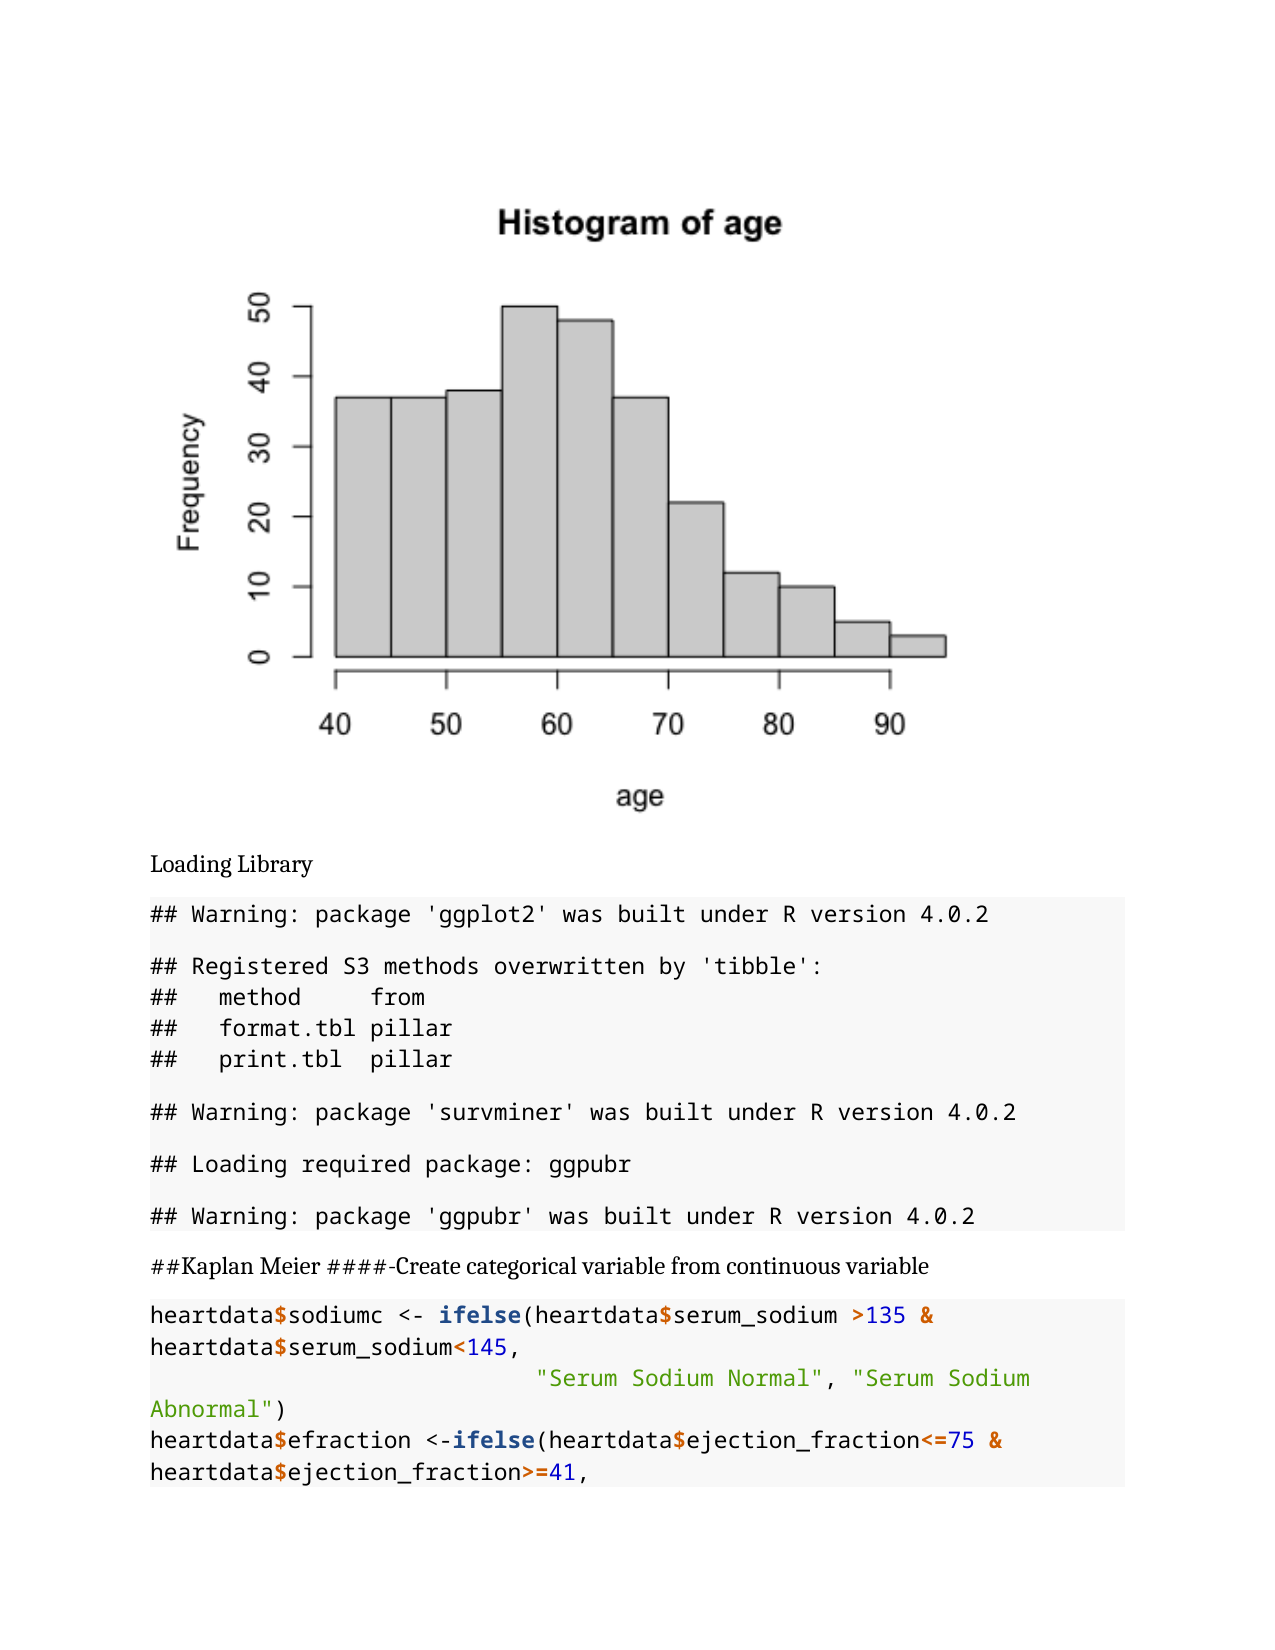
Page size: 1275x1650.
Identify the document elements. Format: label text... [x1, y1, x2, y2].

picture [168, 150, 1044, 850]
text ## Warning: package 'ggpubr' was built under R version 4.0.2 [150, 1199, 1125, 1231]
text ##Kaplan Meier ####-Create categorical variable from continuous variable [150, 1252, 1125, 1280]
text ## Registered S3 methods overwritten by 'tibble': ## method from ## format.tbl pillar ## print.tbl pillar [150, 949, 1125, 1074]
text ## Warning: package 'survminer' was built under R version 4.0.2 [150, 1095, 1125, 1127]
text ## Loading required package: ggpubr [150, 1147, 1125, 1179]
text ## Warning: package 'ggplot2' was built under R version 4.0.2 [150, 897, 1125, 929]
